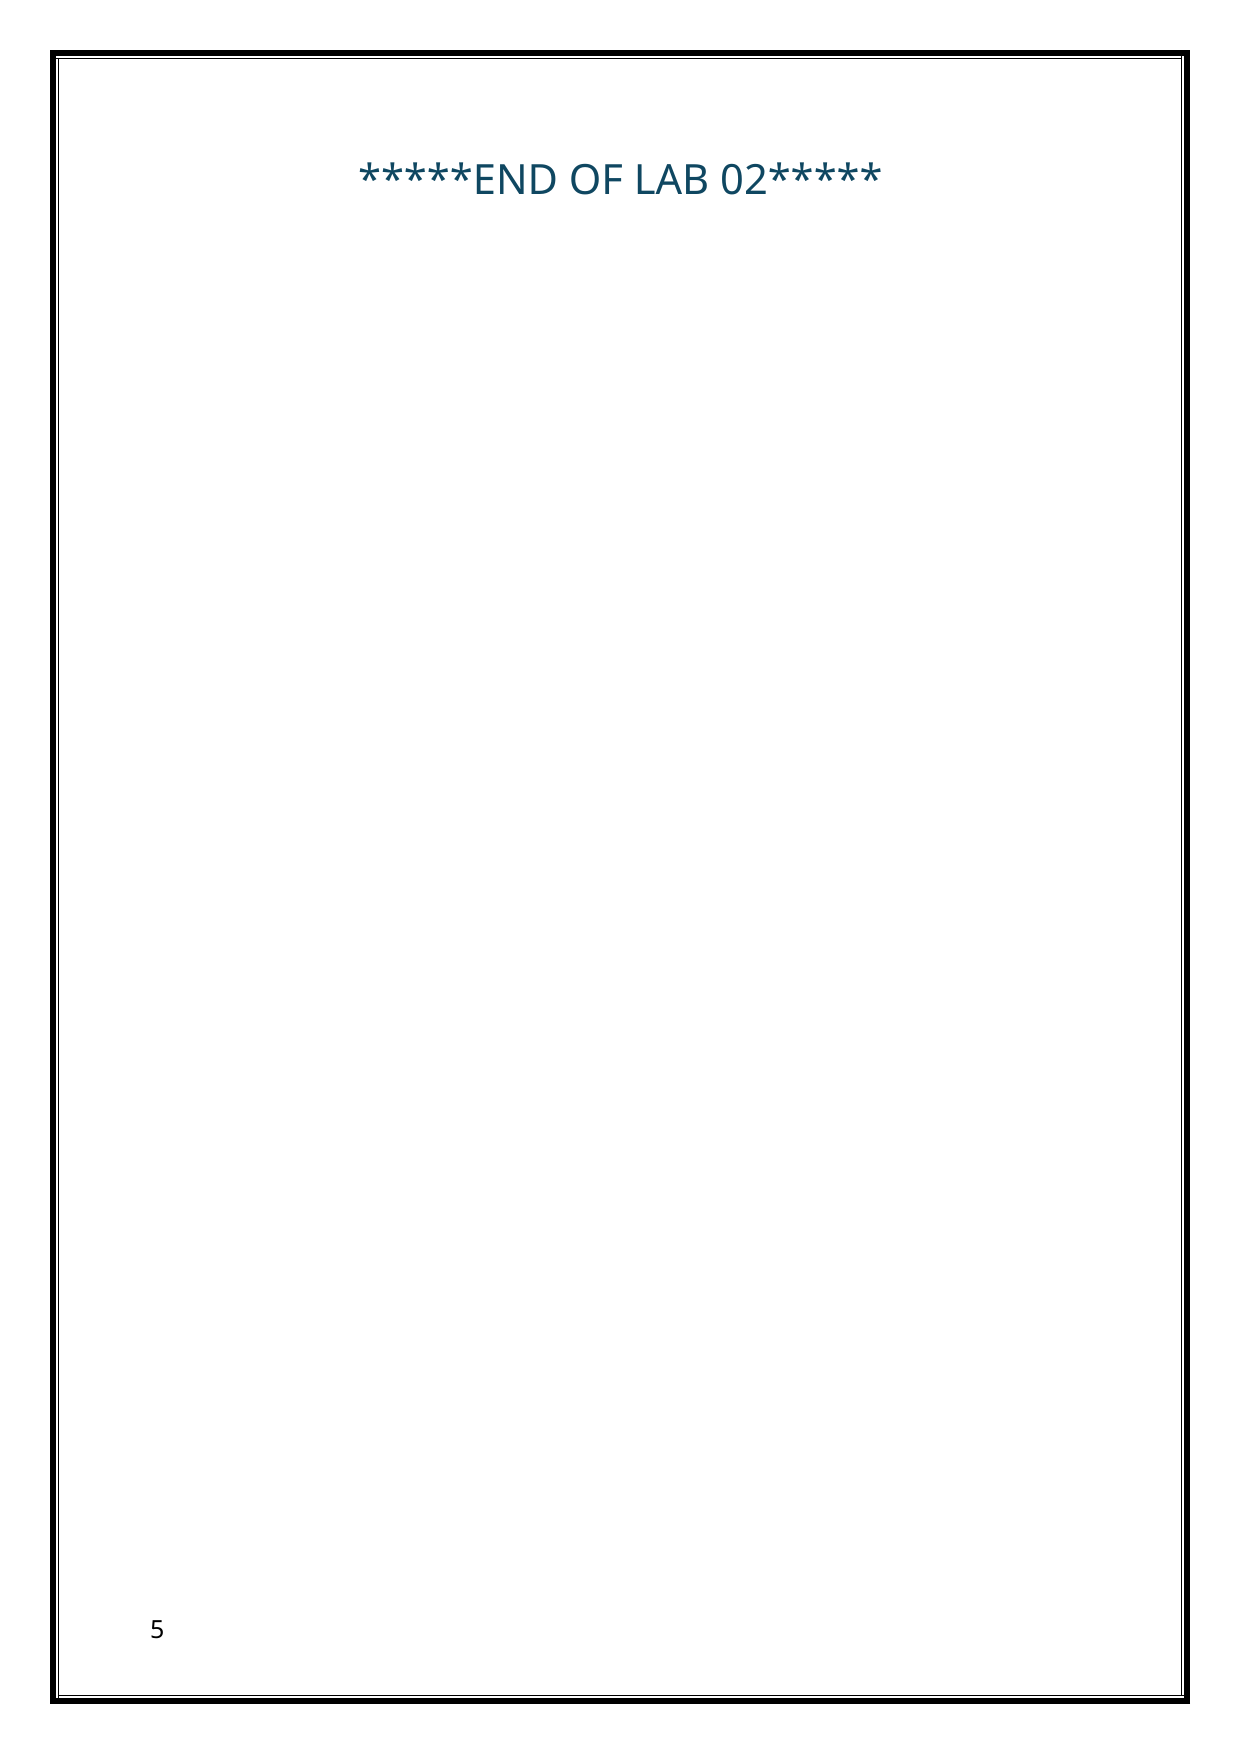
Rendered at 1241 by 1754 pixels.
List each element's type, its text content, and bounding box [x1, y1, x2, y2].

subtitle *****END OF LAB 02***** [150, 150, 1090, 207]
